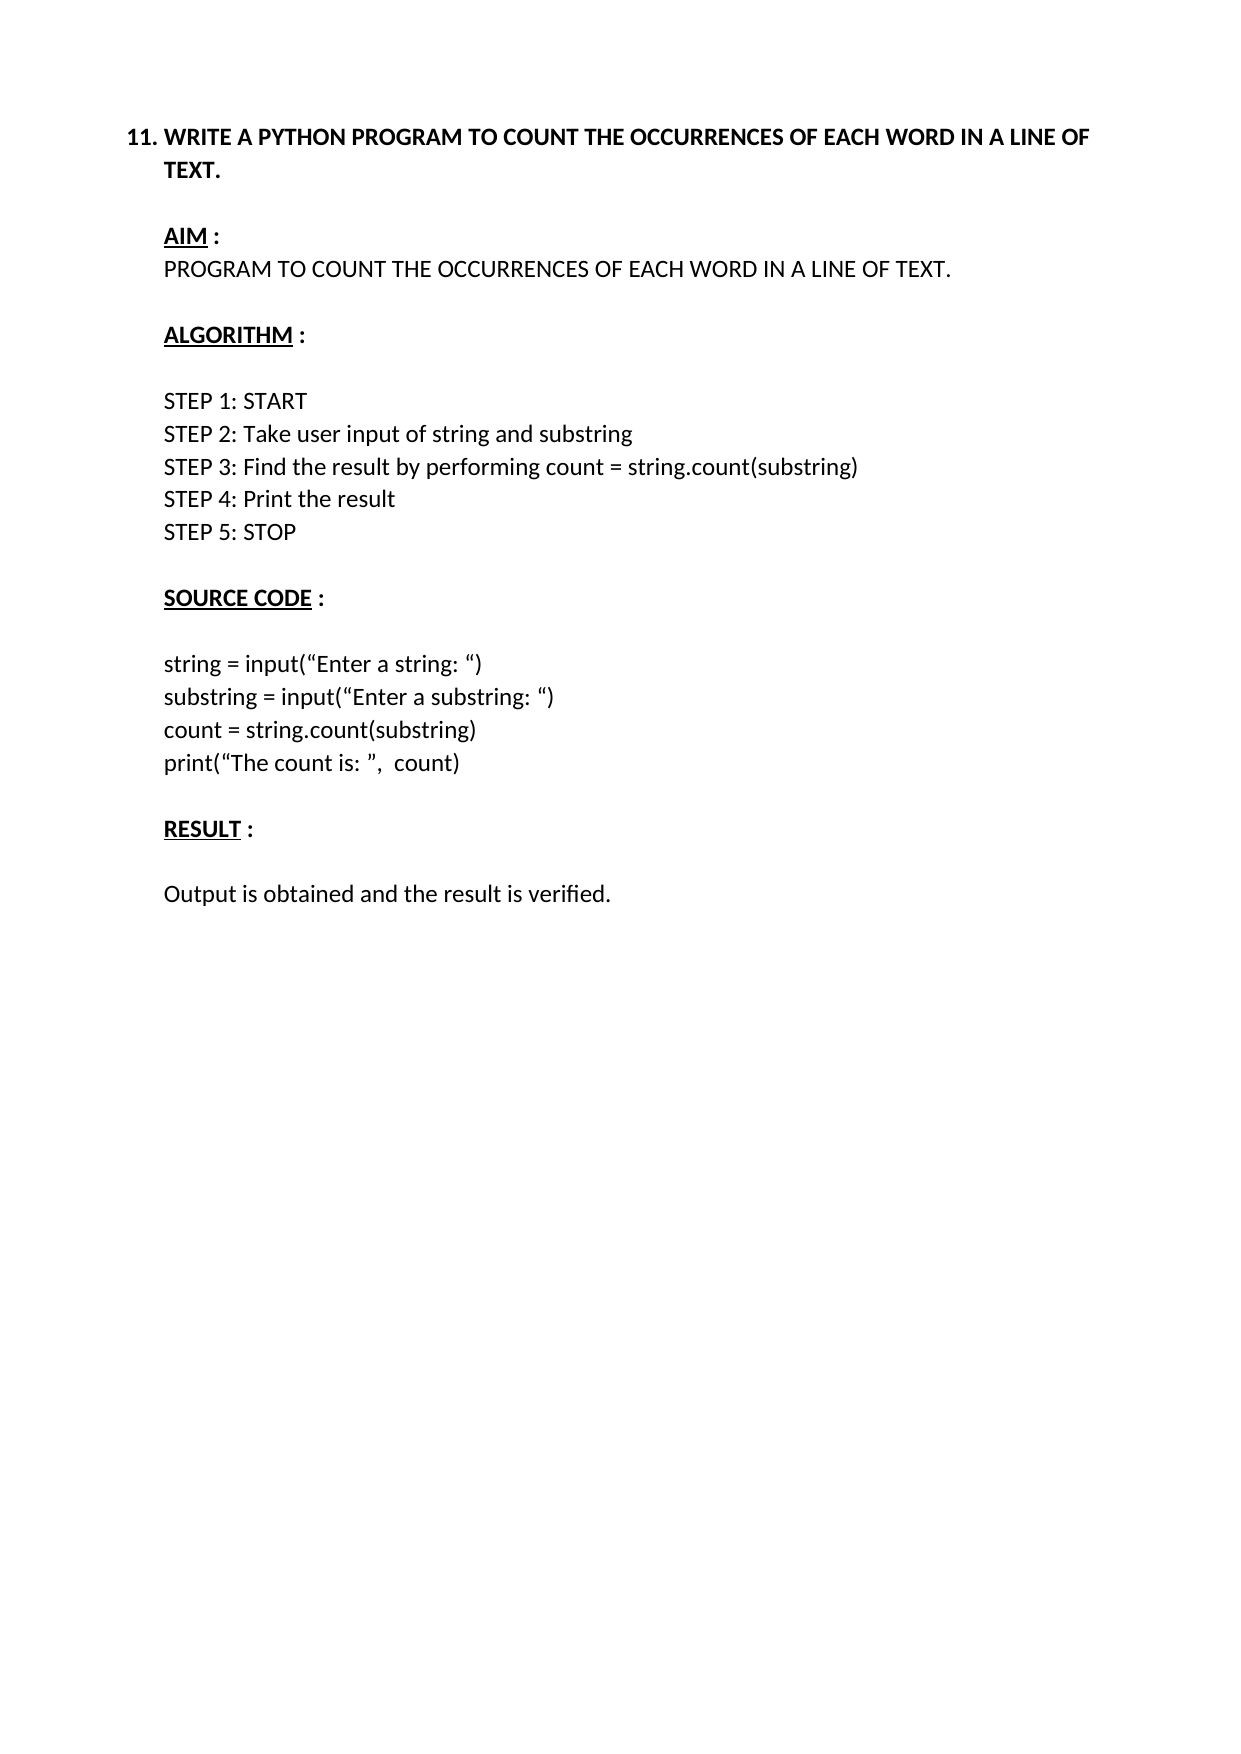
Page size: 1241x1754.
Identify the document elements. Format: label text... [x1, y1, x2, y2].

list print(“The count is: ”, count) [164, 747, 1152, 777]
list RESULT : [164, 813, 1152, 843]
list STEP 3: Find the result by performing count = string.count(substring) [164, 451, 1152, 481]
list ALGORITHM : [164, 319, 1152, 349]
list SOURCE CODE : [164, 582, 1152, 613]
list substring = input(“Enter a substring: “) [164, 681, 1152, 712]
list string = input(“Enter a string: “) [164, 648, 1152, 679]
list AIM : [164, 220, 1152, 251]
list PROGRAM TO COUNT THE OCCURRENCES OF EACH WORD IN A LINE OF TEXT. [164, 253, 1152, 284]
list count = string.count(substring) [164, 714, 1152, 744]
list STEP 1: START [164, 385, 1152, 415]
list WRITE A PYTHON PROGRAM TO COUNT THE OCCURRENCES OF EACH WORD IN A LINE OF TEXT. [126, 122, 1152, 185]
list Output is obtained and the result is verified. [164, 879, 1152, 909]
list STEP 4: Print the result [164, 484, 1152, 514]
list STEP 2: Take user input of string and substring [164, 418, 1152, 448]
list STEP 5: STOP [164, 517, 1152, 547]
